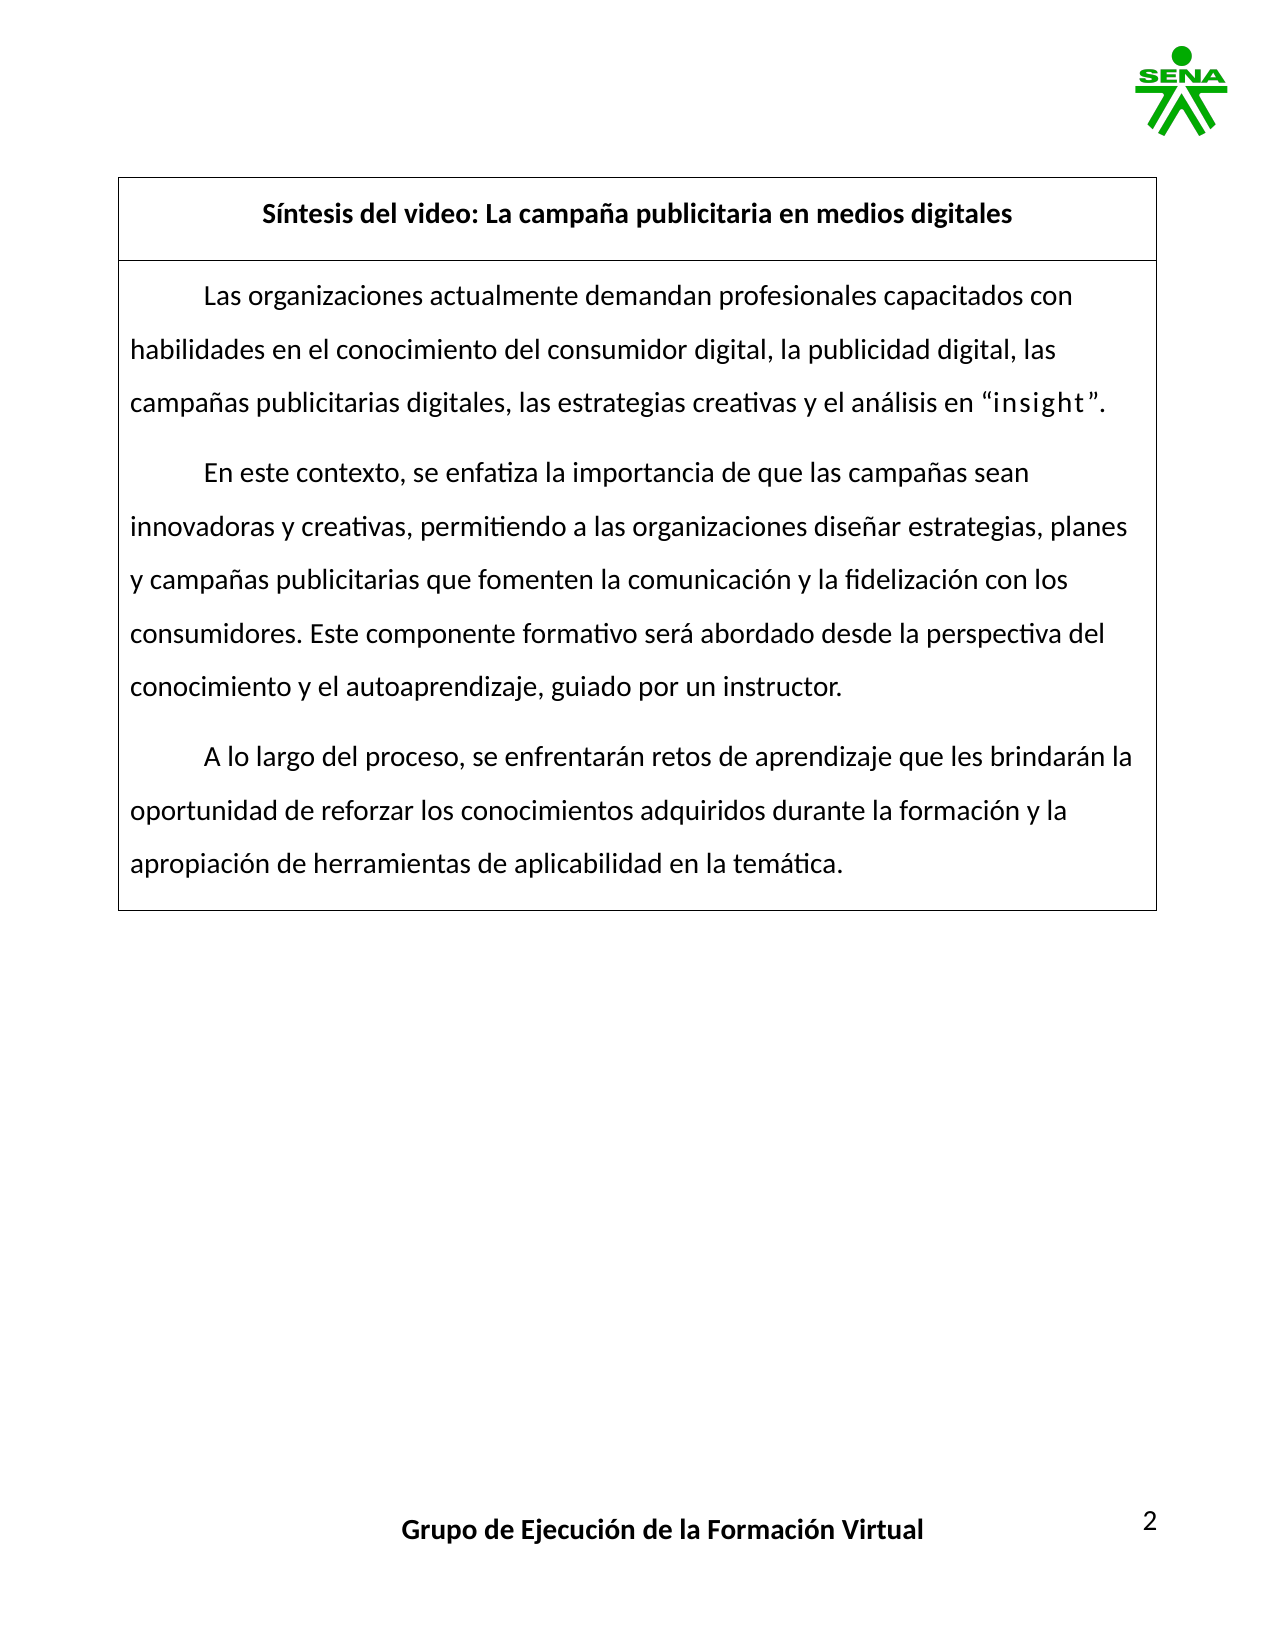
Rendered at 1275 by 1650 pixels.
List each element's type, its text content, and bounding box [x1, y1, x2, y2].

table_header Síntesis del video: La campaña publicitaria en medios digitales [119, 178, 1156, 260]
table_cell Las organizaciones actualmente demandan profesionales capacitados con habilidades en el conocimiento del consumidor digital, la publicidad digital, las campañas publicitarias digitales, las estrategias creativas y el análisis en “insight”. En este contexto, se enfatiza la importancia de que las campañas sean innovadoras y creativas, permitiendo a las organizaciones diseñar estrategias, planes y campañas publicitarias que fomenten la comunicación y la fidelización con los consumidores. Este componente formativo será abordado desde la perspectiva del conocimiento y el autoaprendizaje, guiado por un instructor. A lo largo del proceso, se enfrentarán retos de aprendizaje que les brindarán la oportunidad de reforzar los conocimientos adquiridos durante la formación y la apropiación de herramientas de aplicabilidad en la temática. [119, 261, 1156, 910]
picture [1135, 46, 1228, 136]
